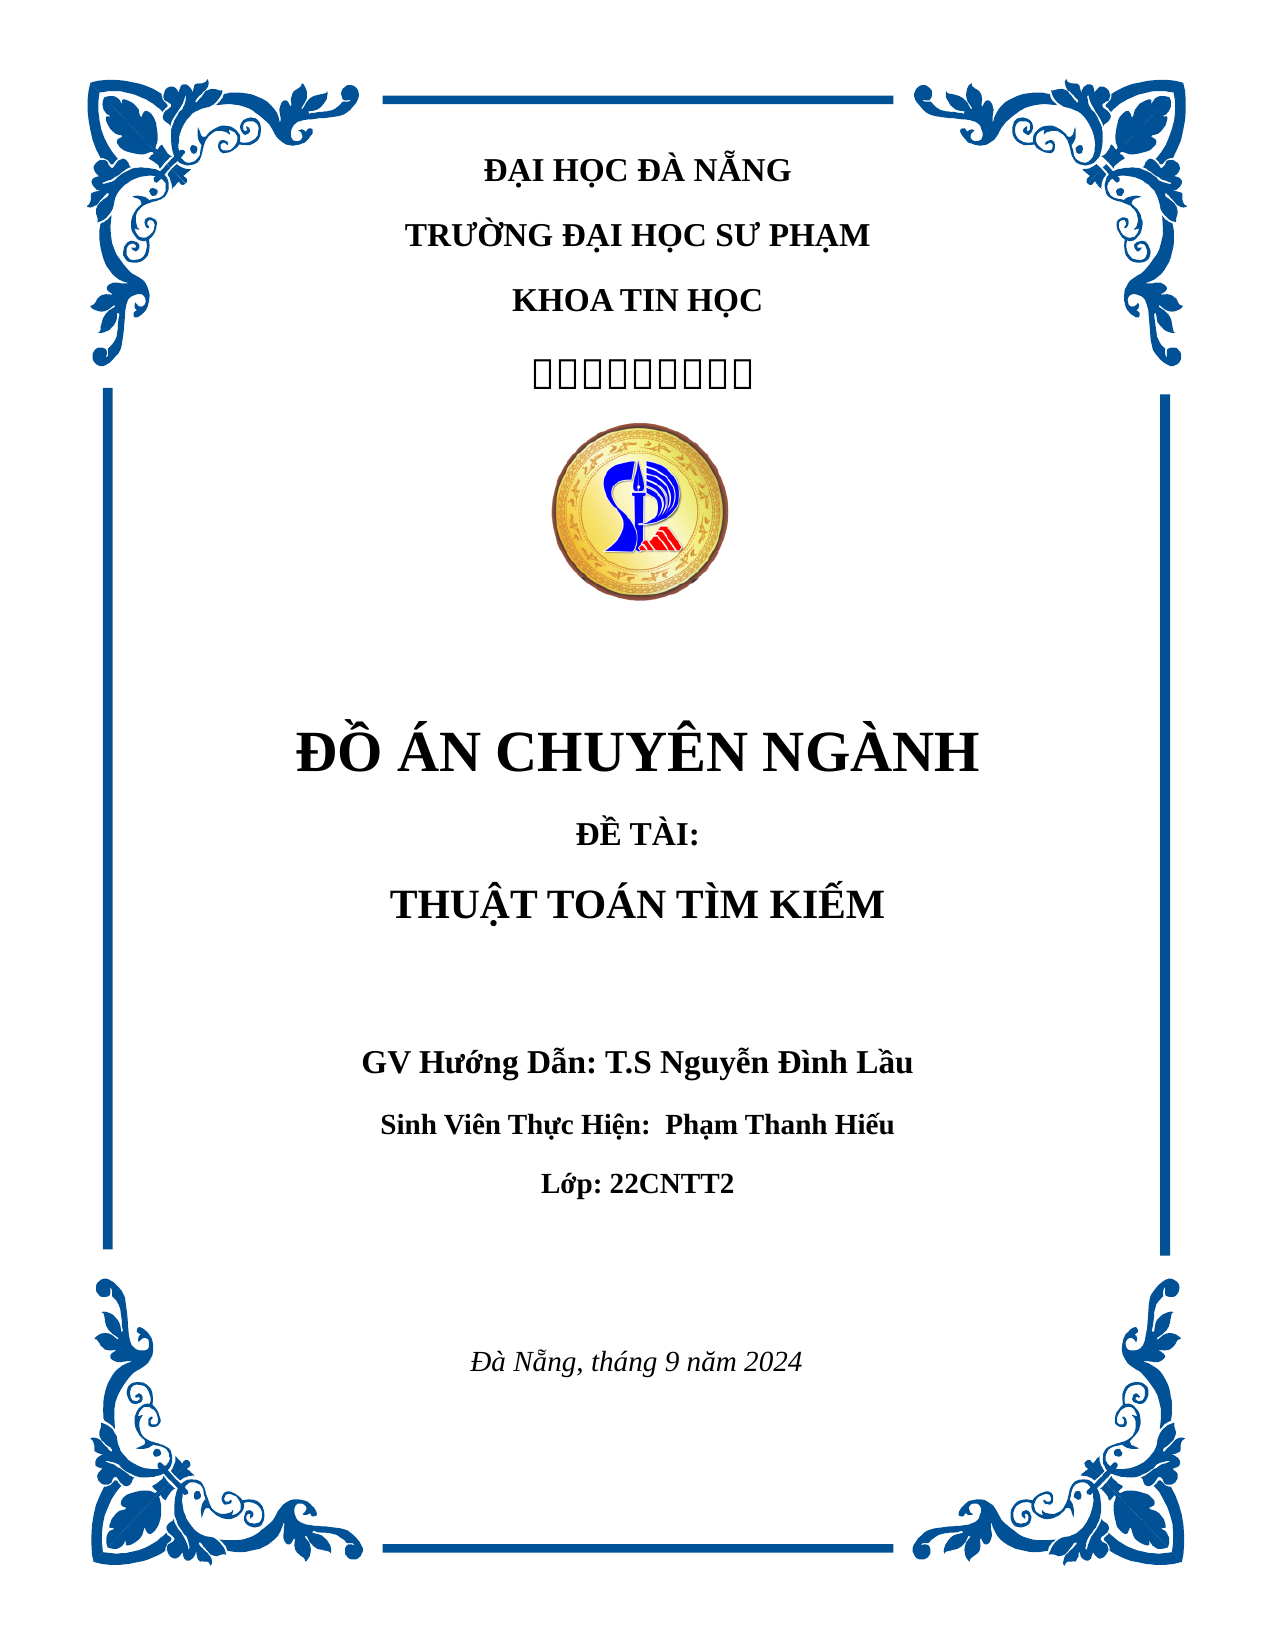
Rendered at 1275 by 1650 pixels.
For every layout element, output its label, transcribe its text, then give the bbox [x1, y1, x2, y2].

text GV Hướng Dẫn: T.S Nguyễn Đình Lầu [150, 1042, 1125, 1081]
text Lớp: 22CNTT2 [150, 1166, 1125, 1200]
text TRƯỜNG ĐẠI HỌC SƯ PHẠM [150, 215, 1125, 253]
text ĐỀ TÀI: [150, 814, 1125, 853]
text Sinh Viên Thực Hiện: Phạm Thanh Hiếu [150, 1107, 1125, 1141]
text ĐỒ ÁN CHUYÊN NGÀNH [150, 717, 1125, 784]
text ĐẠI HỌC ĐÀ NẴNG [150, 150, 1125, 188]
text Đà Nẵng, tháng 9 năm 2024 [150, 1344, 1125, 1378]
text THUẬT TOÁN TÌM KIẾM [150, 879, 1125, 927]
text KHOA TIN HỌC [150, 280, 1125, 318]
picture [546, 421, 729, 605]
text  [159, 345, 1125, 401]
